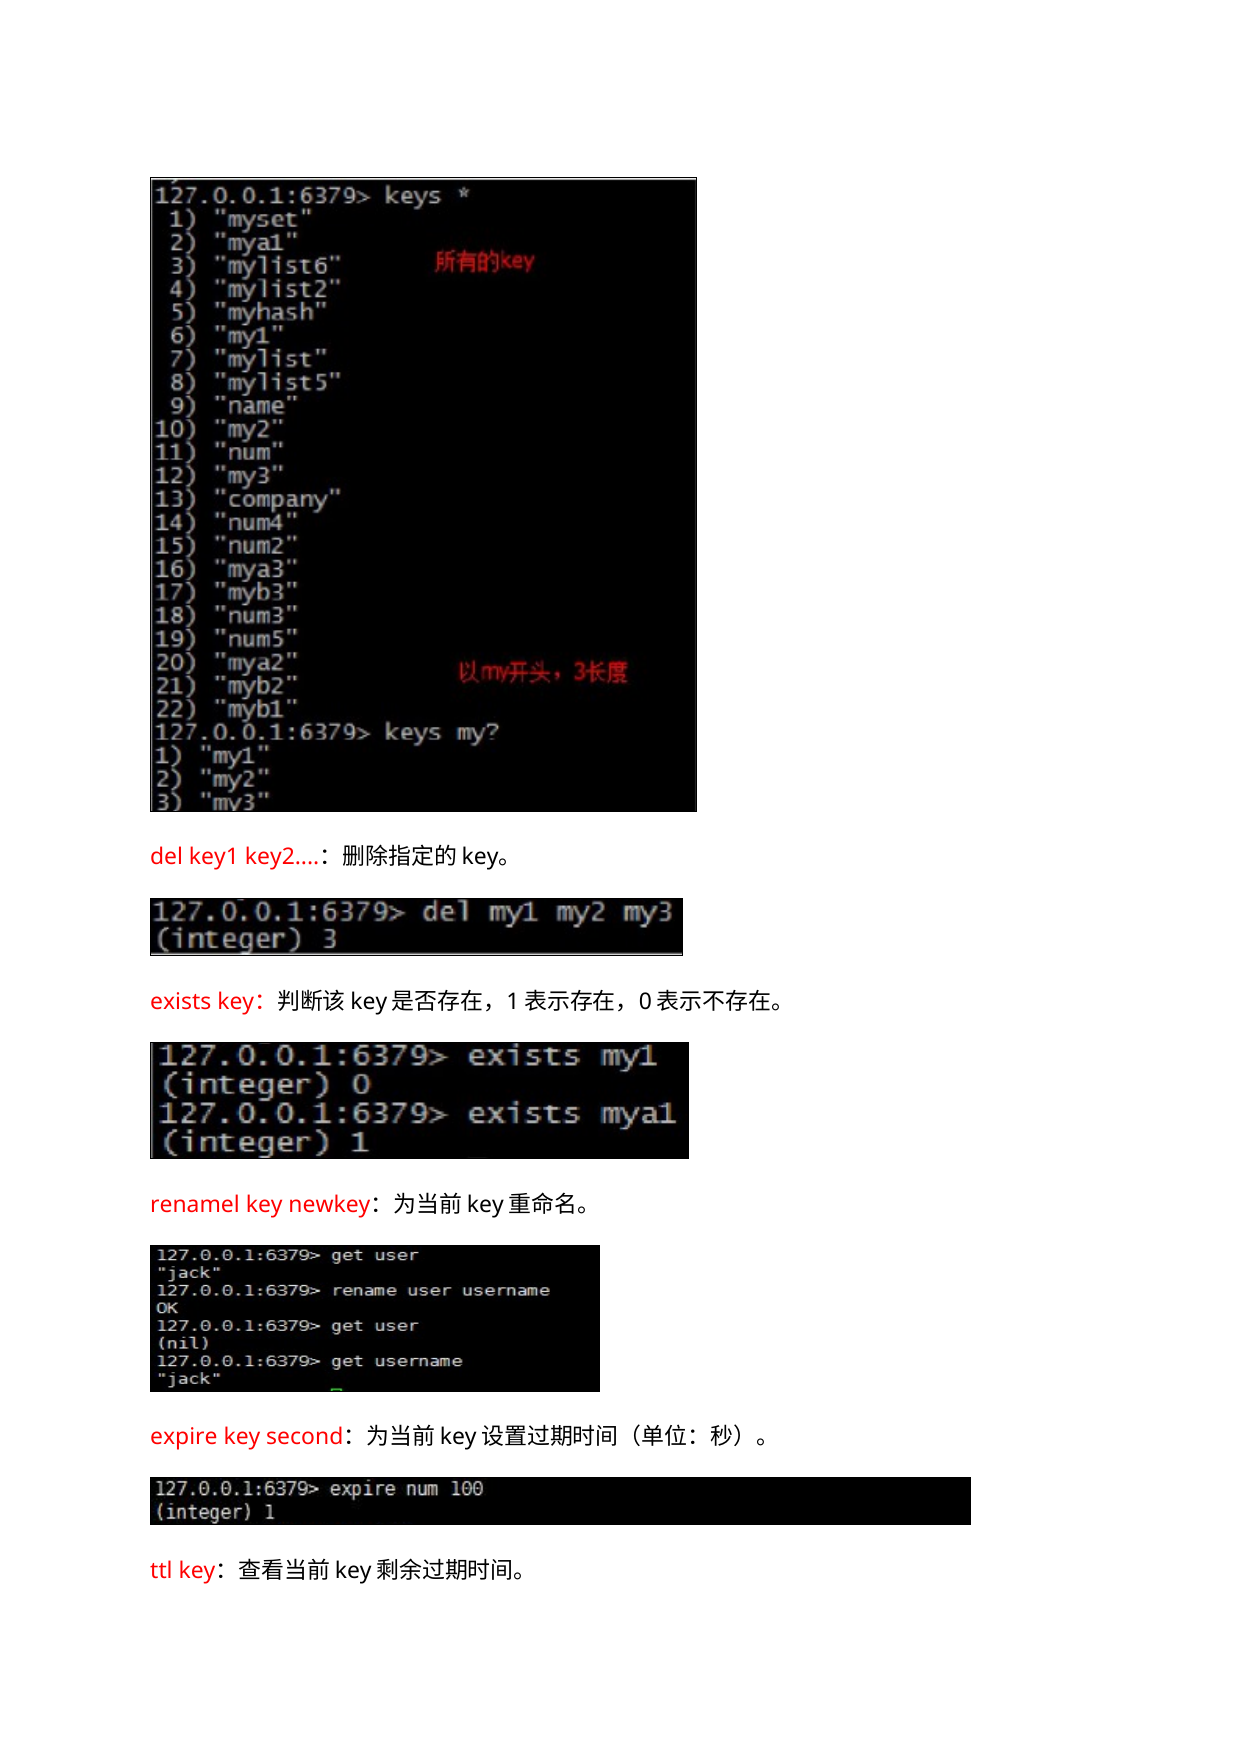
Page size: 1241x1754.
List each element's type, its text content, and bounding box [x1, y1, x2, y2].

text ttl key：查看当前key剩余过期时间。 [150, 1551, 1090, 1585]
picture [151, 1246, 599, 1391]
text del key1 key2....：删除指定的key。 [150, 838, 1090, 871]
picture [151, 899, 682, 955]
picture [151, 1478, 970, 1524]
picture [151, 1043, 688, 1158]
text renamel key newkey：为当前key重命名。 [150, 1185, 1090, 1219]
text exists key：判断该key是否存在，1表示存在，0表示不存在。 [150, 983, 1090, 1016]
text expire key second：为当前key设置过期时间（单位：秒）。 [150, 1418, 1090, 1451]
picture [151, 178, 696, 811]
